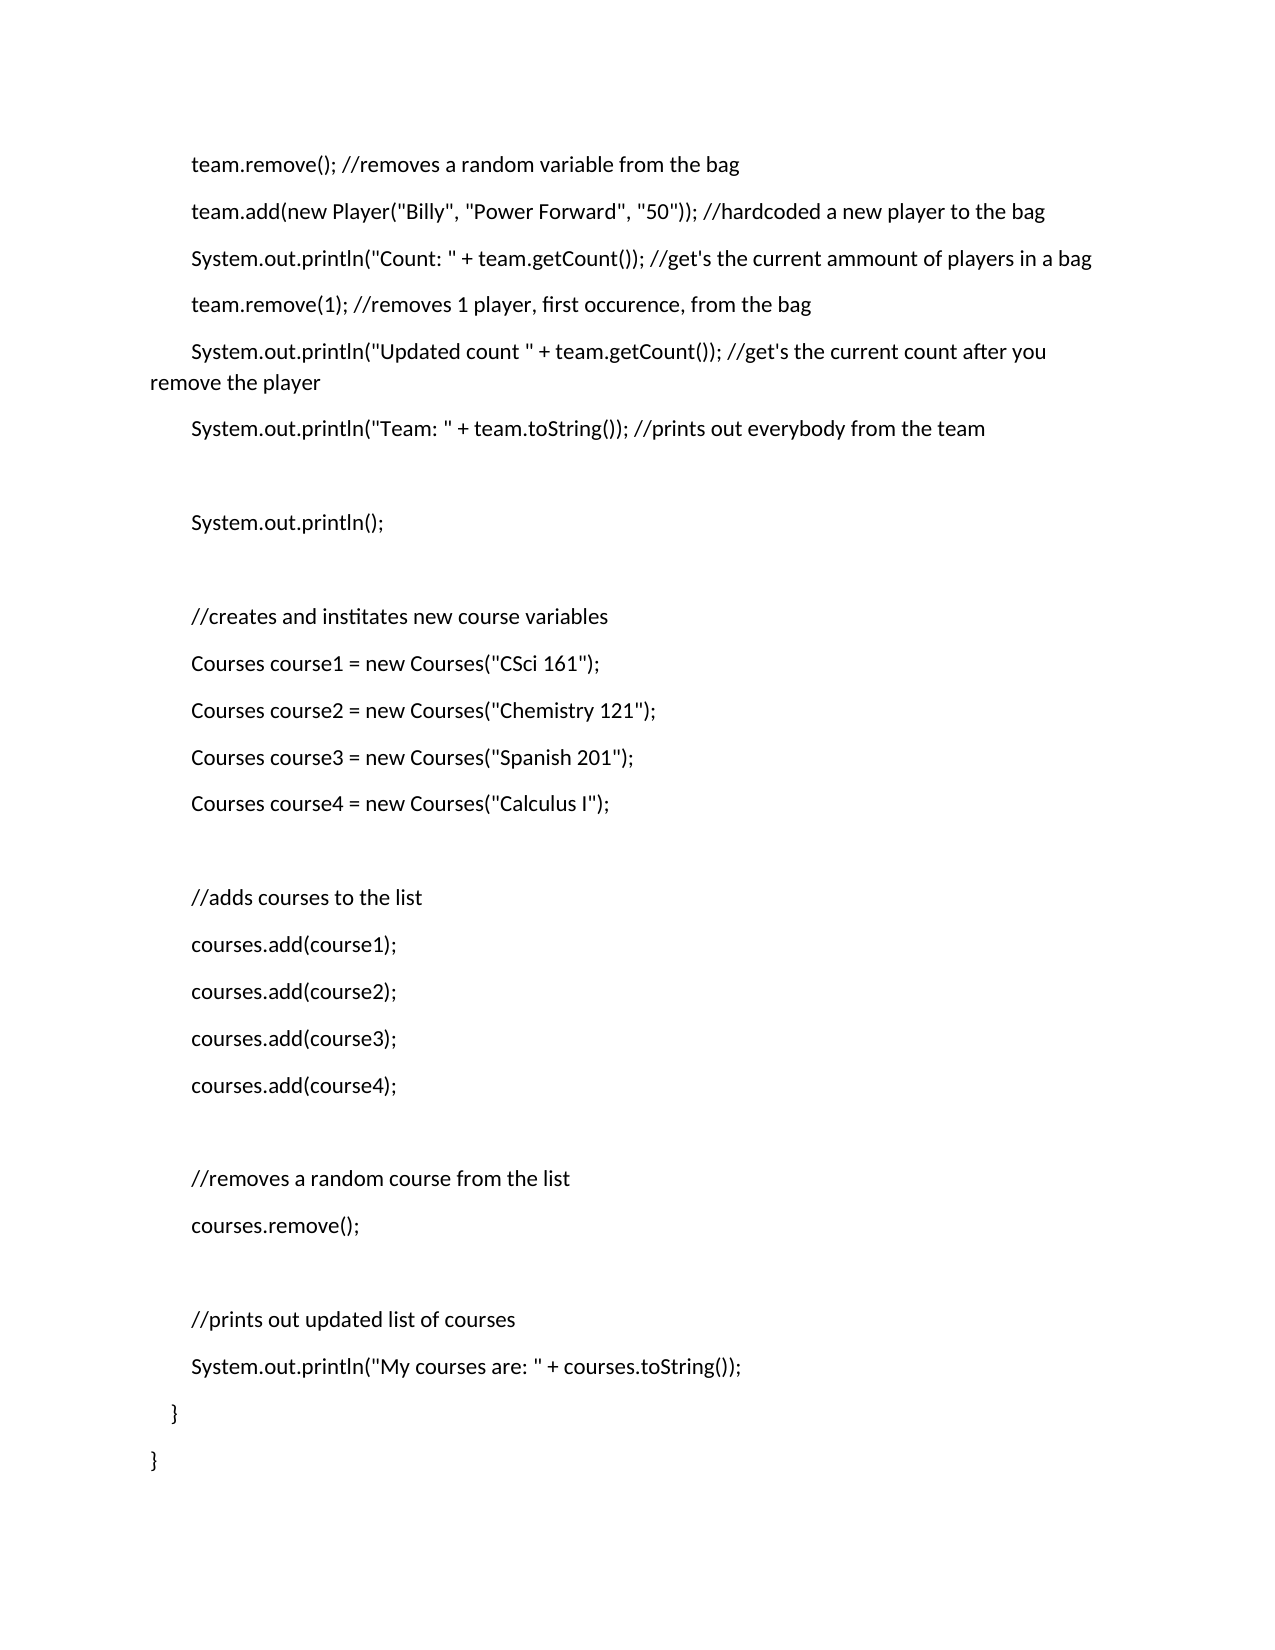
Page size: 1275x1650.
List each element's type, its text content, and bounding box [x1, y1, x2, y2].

text Courses course4 = new Courses("Calculus I"); [150, 789, 1125, 818]
text team.add(new Player("Billy", "Power Forward", "50")); //hardcoded a new player to the bag [150, 197, 1125, 225]
text } [150, 1446, 1125, 1474]
text System.out.println("Count: " + team.getCount()); //get's the current ammount of players in a bag [150, 244, 1125, 272]
text courses.add(course4); [150, 1071, 1125, 1099]
text courses.add(course1); [150, 930, 1125, 958]
text courses.add(course3); [150, 1024, 1125, 1052]
text courses.add(course2); [150, 977, 1125, 1005]
text System.out.println("My courses are: " + courses.toString()); [150, 1352, 1125, 1380]
text //prints out updated list of courses [150, 1305, 1125, 1333]
text //removes a random course from the list [150, 1164, 1125, 1193]
text team.remove(); //removes a random variable from the bag [150, 150, 1125, 178]
text //adds courses to the list [150, 883, 1125, 911]
text System.out.println(); [150, 508, 1125, 536]
text team.remove(1); //removes 1 player, first occurence, from the bag [150, 291, 1125, 319]
text //creates and institates new course variables [150, 602, 1125, 630]
text System.out.println("Updated count " + team.getCount()); //get's the current count after you remove the player [150, 337, 1125, 396]
text Courses course1 = new Courses("CSci 161"); [150, 649, 1125, 677]
text System.out.println("Team: " + team.toString()); //prints out everybody from the team [150, 414, 1125, 443]
text Courses course2 = new Courses("Chemistry 121"); [150, 696, 1125, 724]
text courses.remove(); [150, 1211, 1125, 1239]
text } [150, 1399, 1125, 1427]
text Courses course3 = new Courses("Spanish 201"); [150, 743, 1125, 771]
